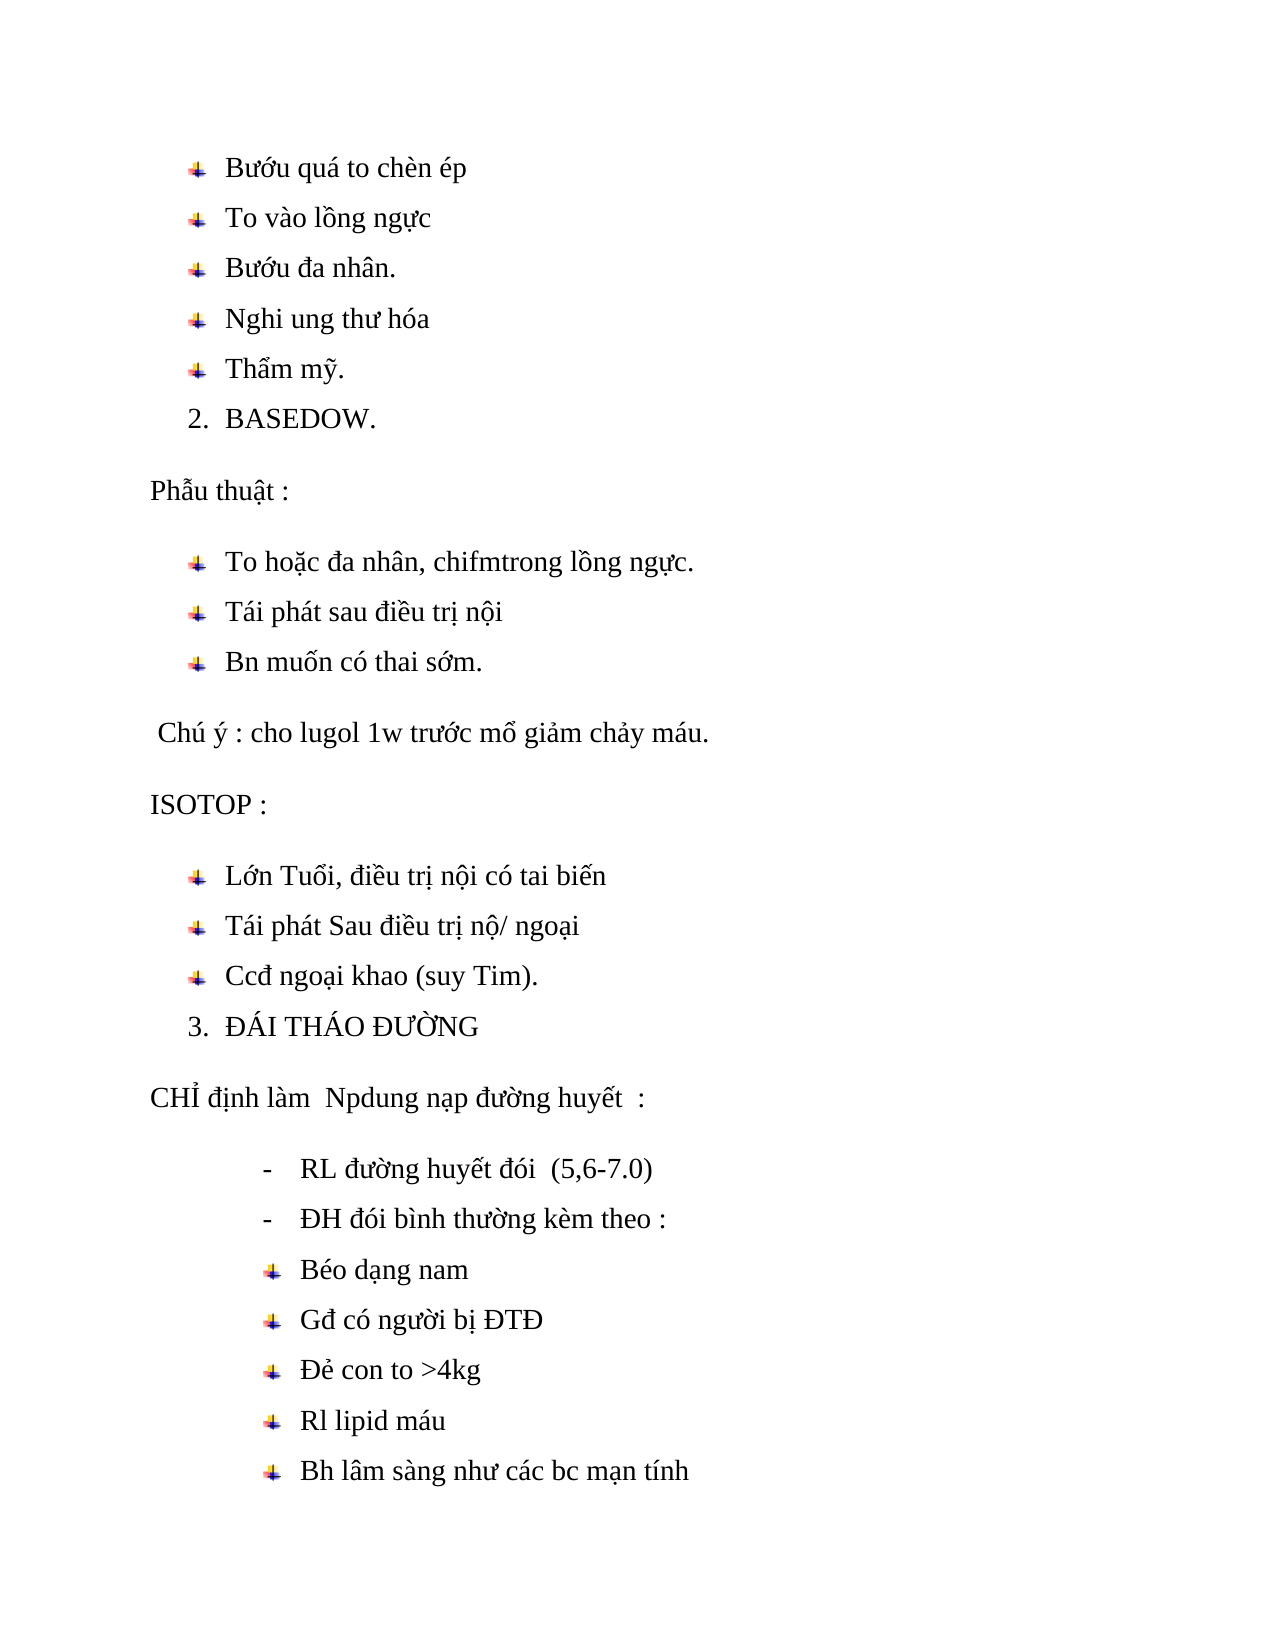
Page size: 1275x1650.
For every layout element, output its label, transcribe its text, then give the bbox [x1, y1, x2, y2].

picture [188, 554, 206, 572]
picture [263, 1312, 281, 1330]
picture [188, 160, 206, 178]
list Tái phát Sau điều trị nộ/ ngoại [187, 908, 1125, 942]
list Ccđ ngoại khao (suy Tim). [187, 958, 1125, 992]
list Béo dạng nam [262, 1252, 1125, 1285]
picture [188, 211, 206, 228]
text Chú ý : cho lugol 1w trước mổ giảm chảy máu. [150, 716, 1125, 749]
list Đẻ con to >4kg [262, 1352, 1125, 1386]
picture [188, 868, 206, 886]
list ĐÁI THÁO ĐƯỜNG [187, 1009, 1125, 1042]
text ISOTOP : [150, 787, 1125, 820]
list ĐH đói bình thường kèm theo : [262, 1201, 1125, 1235]
list To hoặc đa nhân, chifmtrong lồng ngực. [187, 544, 1125, 577]
list Tái phát sau điều trị nội [187, 594, 1125, 628]
list Rl lipid máu [262, 1403, 1125, 1436]
picture [188, 969, 206, 986]
list Lớn Tuổi, điều trị nội có tai biến [187, 858, 1125, 891]
list BASEDOW. [187, 402, 1125, 435]
list RL đường huyết đói (5,6-7.0) [262, 1151, 1125, 1185]
list Thẩm mỹ. [187, 351, 1125, 385]
picture [188, 311, 206, 329]
list Bn muốn có thai sớm. [187, 644, 1125, 678]
list Gđ có người bị ĐTĐ [262, 1302, 1125, 1336]
picture [263, 1413, 281, 1430]
picture [188, 604, 206, 622]
list Nghi ung thư hóa [187, 301, 1125, 334]
picture [263, 1463, 281, 1481]
text Phẫu thuật : [150, 473, 1125, 506]
list Bướu quá to chèn ép [187, 150, 1125, 183]
list To vào lồng ngực [187, 200, 1125, 234]
picture [263, 1363, 281, 1380]
picture [188, 655, 206, 672]
picture [188, 261, 206, 278]
picture [188, 361, 206, 379]
picture [263, 1262, 281, 1280]
text CHỈ định làm Npdung nạp đường huyết : [150, 1080, 1125, 1113]
list Bướu đa nhân. [187, 251, 1125, 284]
list Bh lâm sàng như các bc mạn tính [262, 1453, 1125, 1487]
picture [188, 919, 206, 936]
